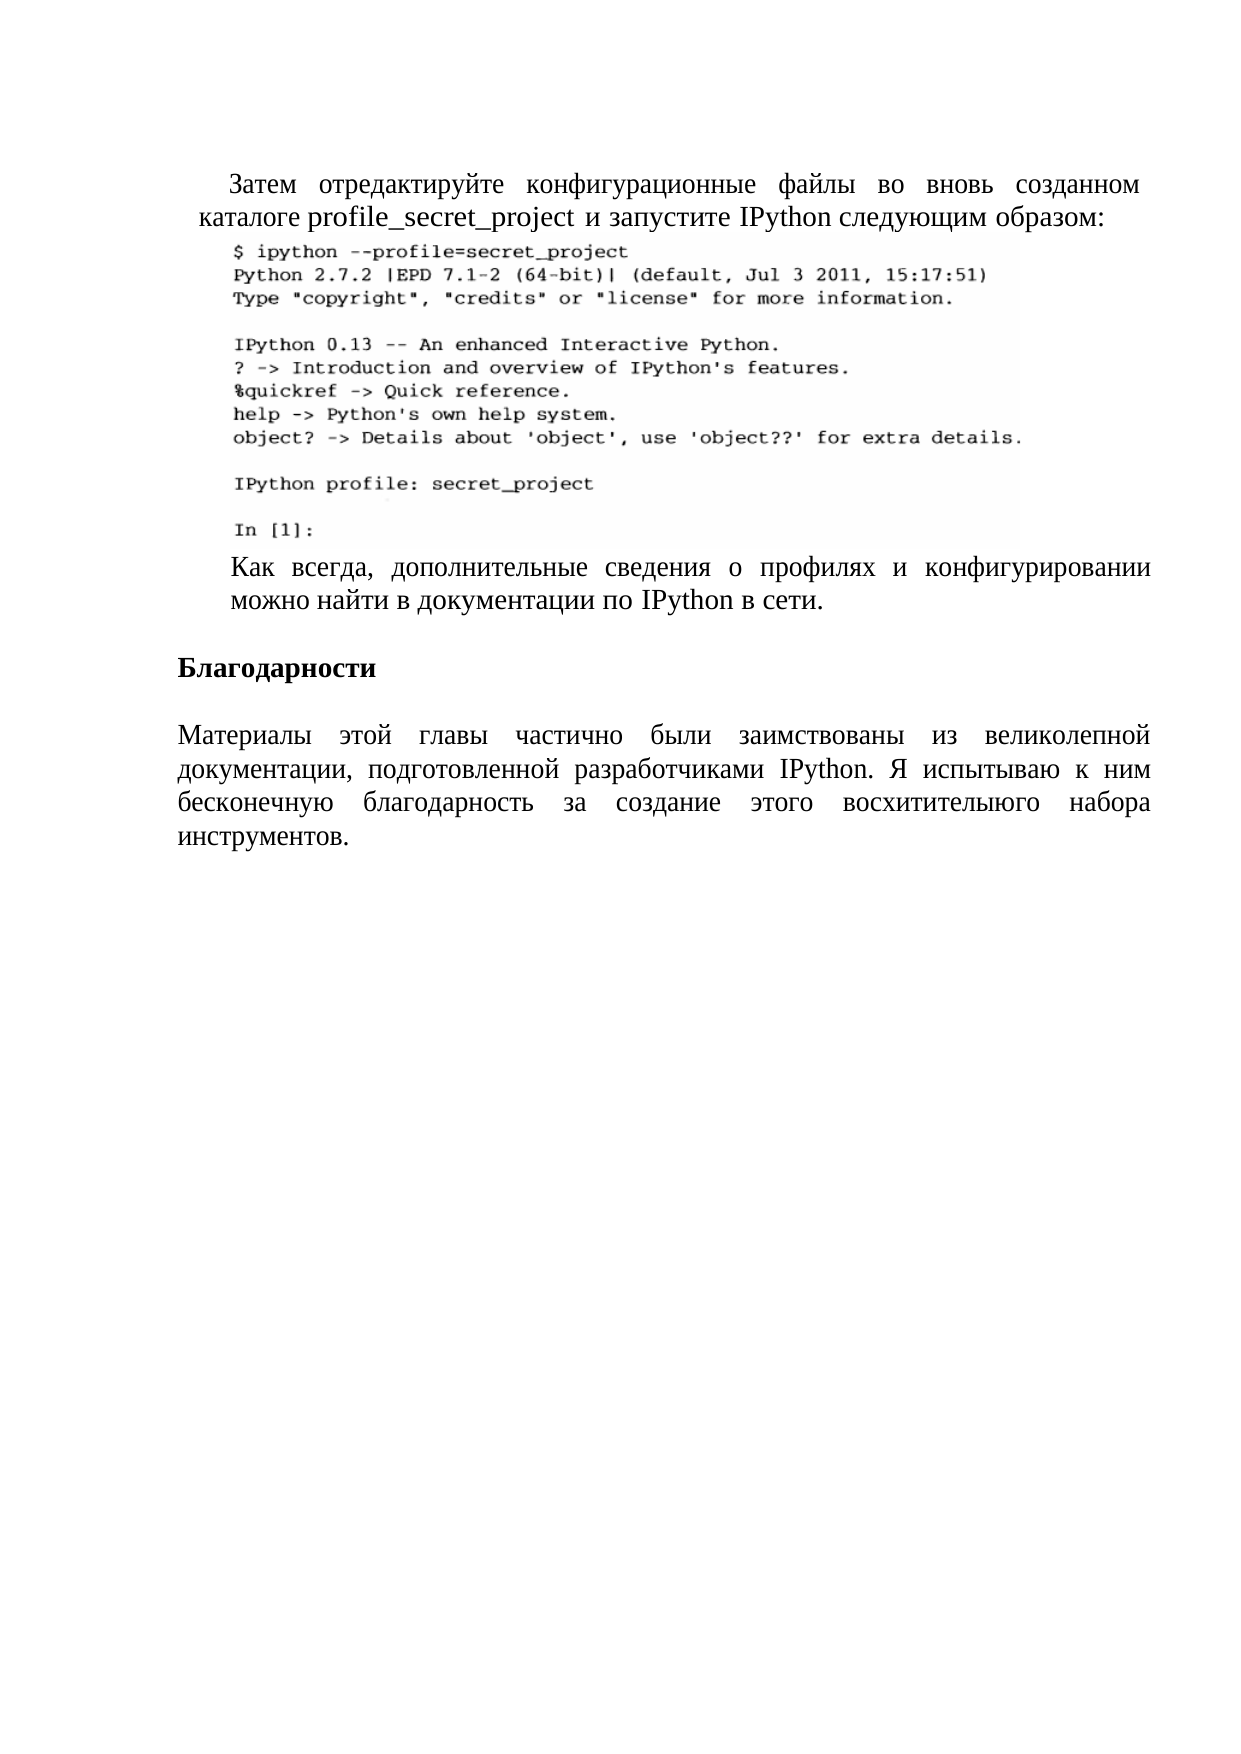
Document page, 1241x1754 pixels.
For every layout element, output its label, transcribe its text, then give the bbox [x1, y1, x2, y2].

text Как всегда, дополнительные сведения о профилях и конфигурировании можно найти в документации по IPython в сети. [230, 549, 1152, 616]
subtitle Благодарности [177, 650, 1152, 684]
text Материалы этой главы частично были заимствованы из великолепной документации, подготовленной разработчиками IPython. Я испытываю к ним бесконечную благодарность за создание этого восхитителыюго набора инструментов. [177, 717, 1152, 852]
text Затем отредактируйте конфигурационные файлы во вновь созданном каталоге profile_secret_project и запустите IPython следующим образом: [199, 167, 1140, 233]
picture [230, 232, 1021, 549]
